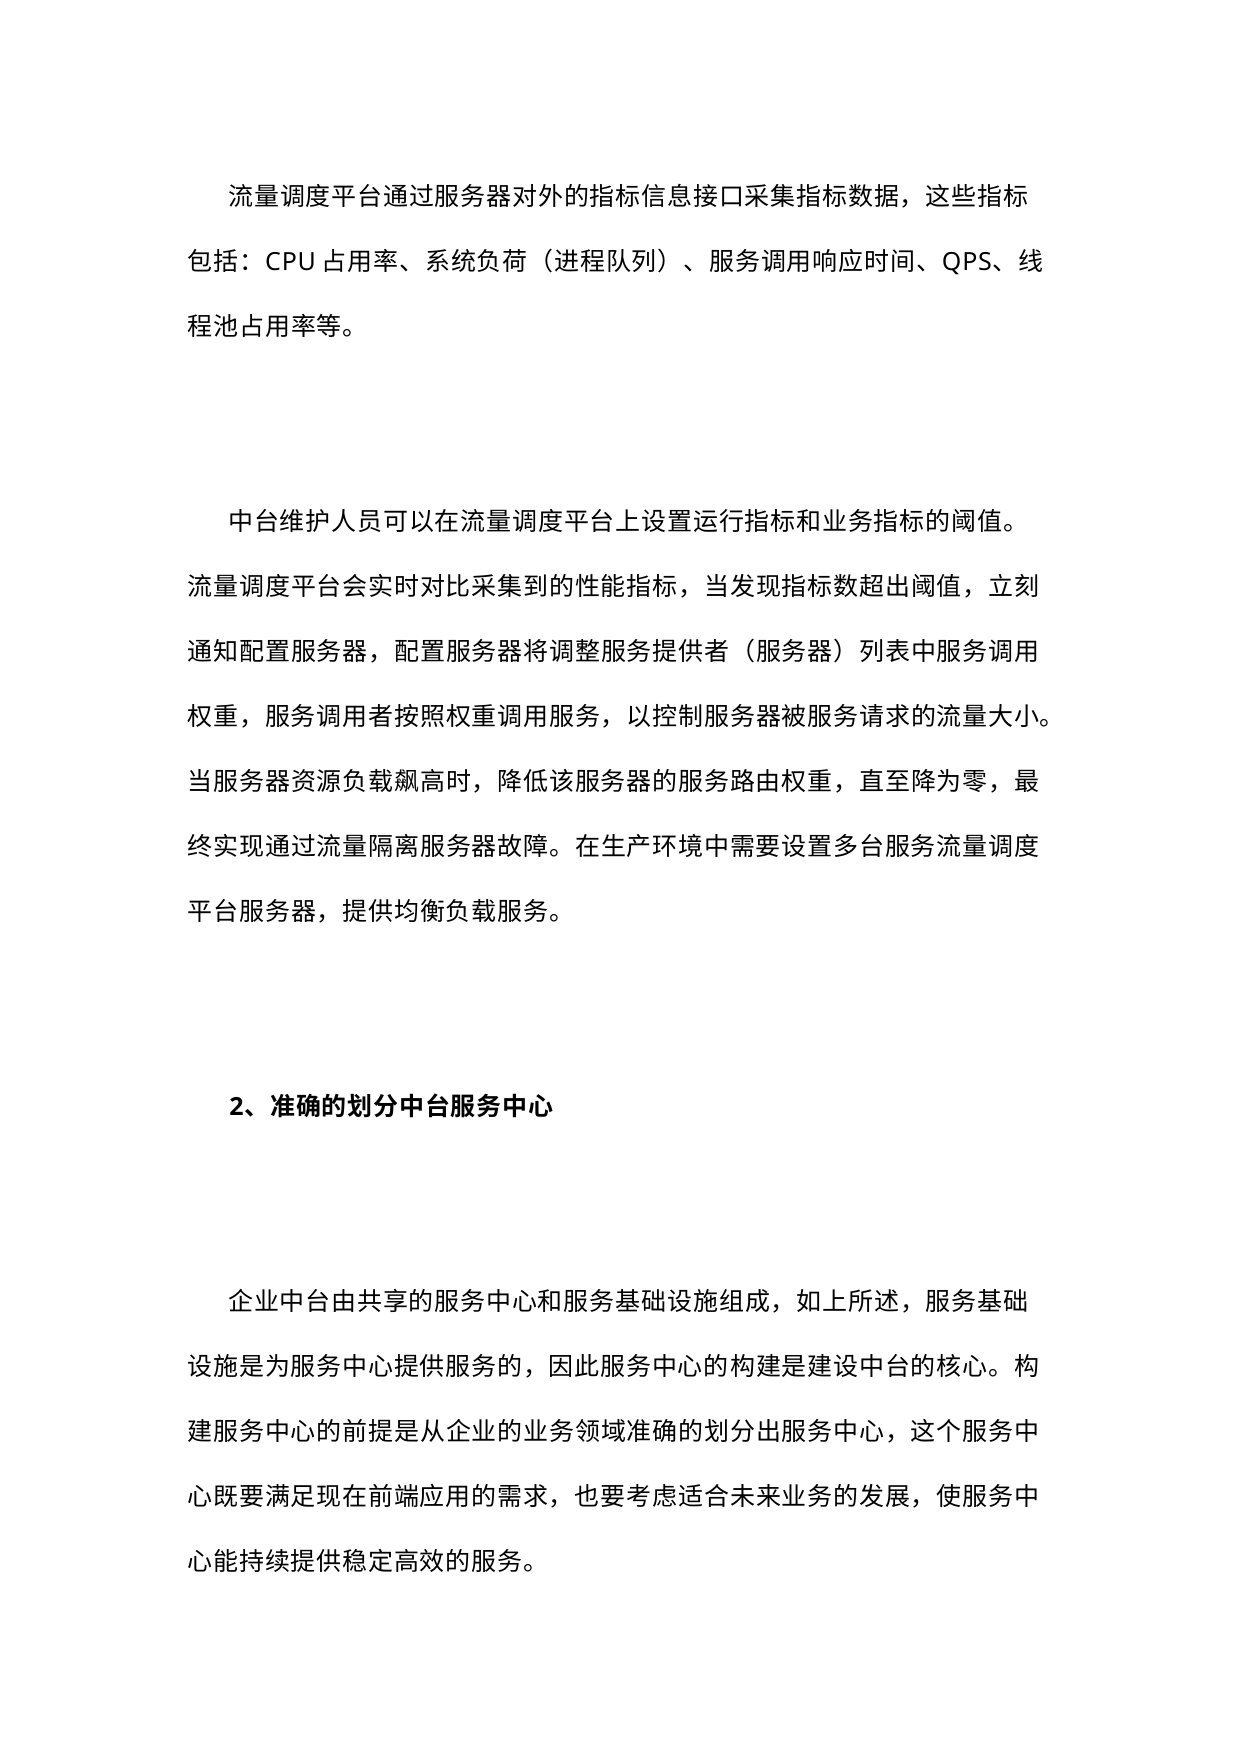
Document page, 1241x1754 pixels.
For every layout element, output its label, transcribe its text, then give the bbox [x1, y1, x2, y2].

text 企业中台由共享的服务中心和服务基础设施组成，如上所述，服务基础设施是为服务中心提供服务的，因此服务中心的构建是建设中台的核心。构建服务中心的前提是从企业的业务领域准确的划分出服务中心，这个服务中心既要满足现在前端应用的需求，也要考虑适合未来业务的发展，使服务中心能持续提供稳定高效的服务。 [187, 1267, 1053, 1592]
text 中台维护人员可以在流量调度平台上设置运行指标和业务指标的阈值。流量调度平台会实时对比采集到的性能指标，当发现指标数超出阈值，立刻通知配置服务器，配置服务器将调整服务提供者（服务器）列表中服务调用权重，服务调用者按照权重调用服务，以控制服务器被服务请求的流量大小。当服务器资源负载飙高时，降低该服务器的服务路由权重，直至降为零，最终实现通过流量隔离服务器故障。在生产环境中需要设置多台服务流量调度平台服务器，提供均衡负载服务。 [187, 487, 1053, 942]
text 2、准确的划分中台服务中心 [187, 1072, 1053, 1137]
text 流量调度平台通过服务器对外的指标信息接口采集指标数据，这些指标包括：CPU占用率、系统负荷（进程队列）、服务调用响应时间、QPS、线程池占用率等。 [187, 162, 1053, 357]
